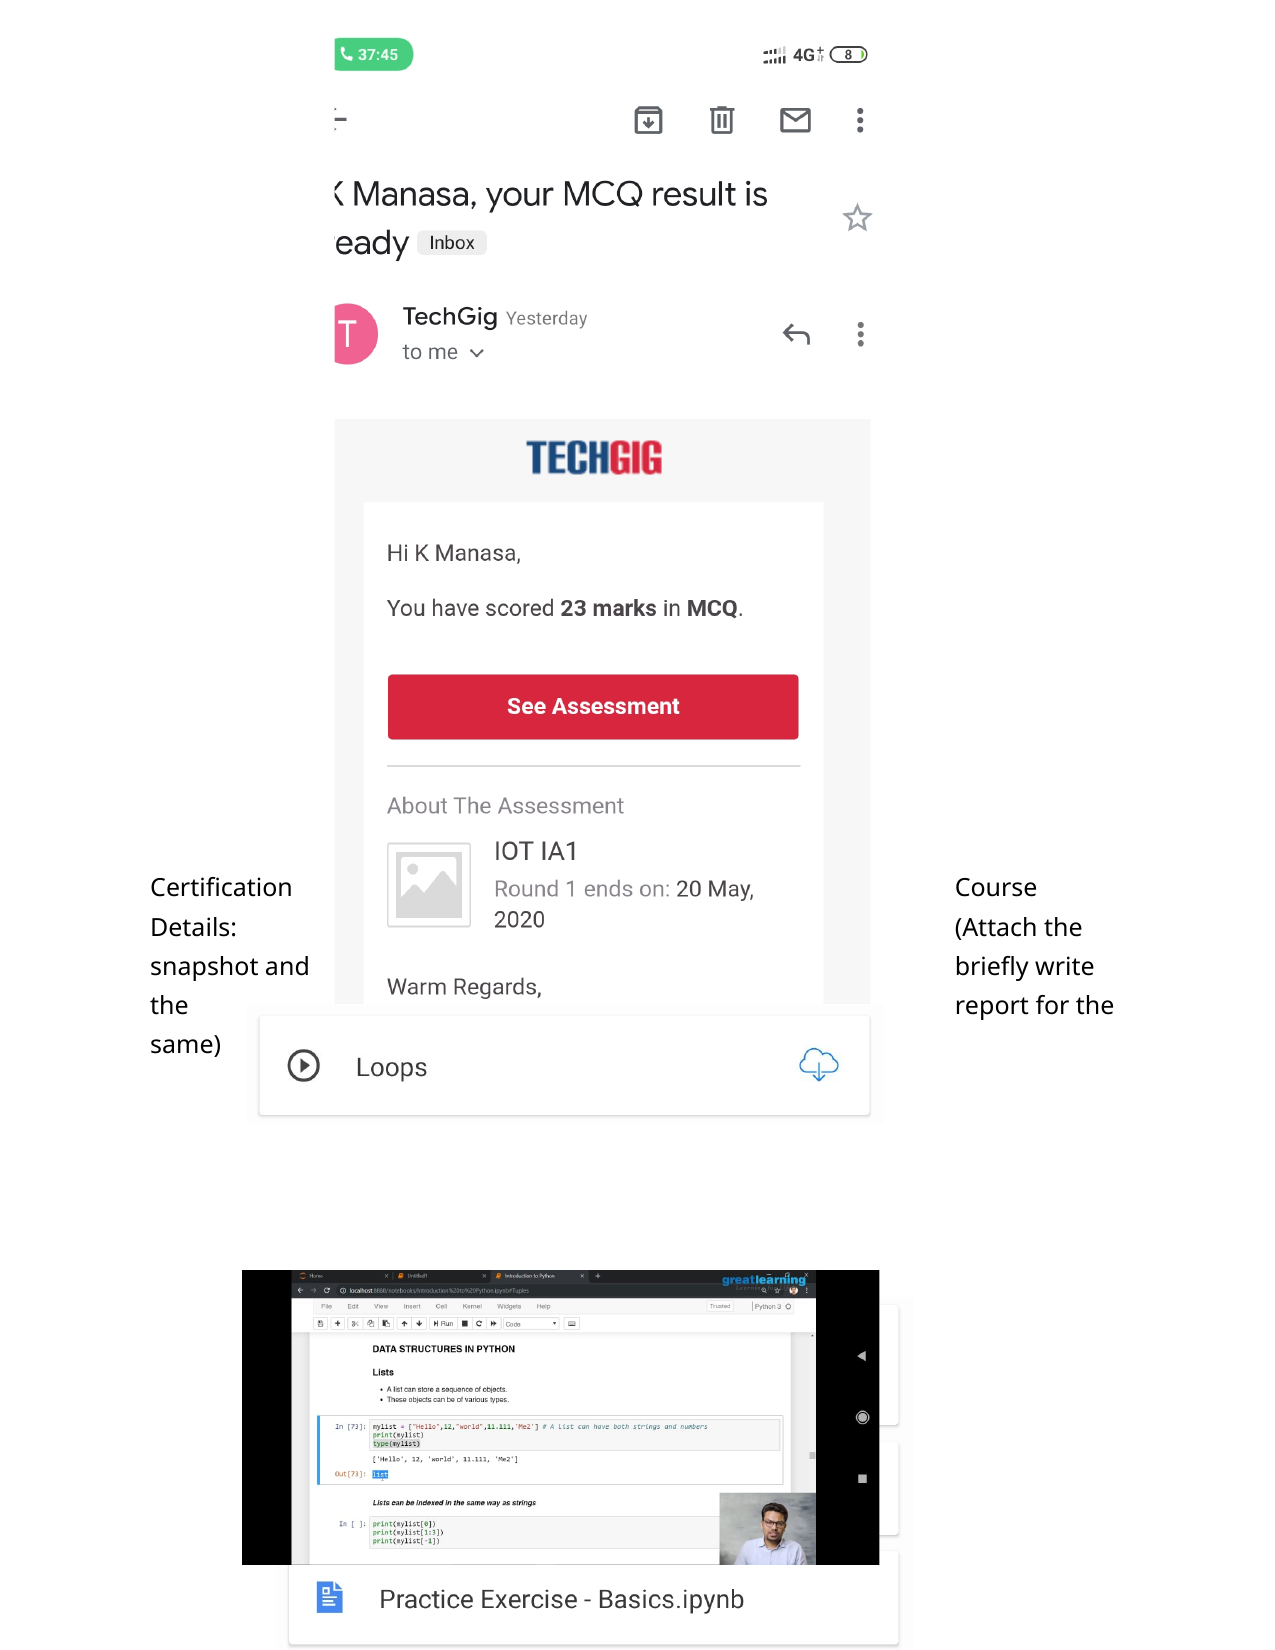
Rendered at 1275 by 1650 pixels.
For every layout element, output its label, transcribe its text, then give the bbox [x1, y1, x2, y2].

picture [246, 1005, 885, 1123]
text Certification Course Details: (Attach the snapshot and briefly write the report for the same) [150, 870, 1125, 1061]
picture [334, 28, 894, 1004]
picture [242, 1270, 914, 1650]
